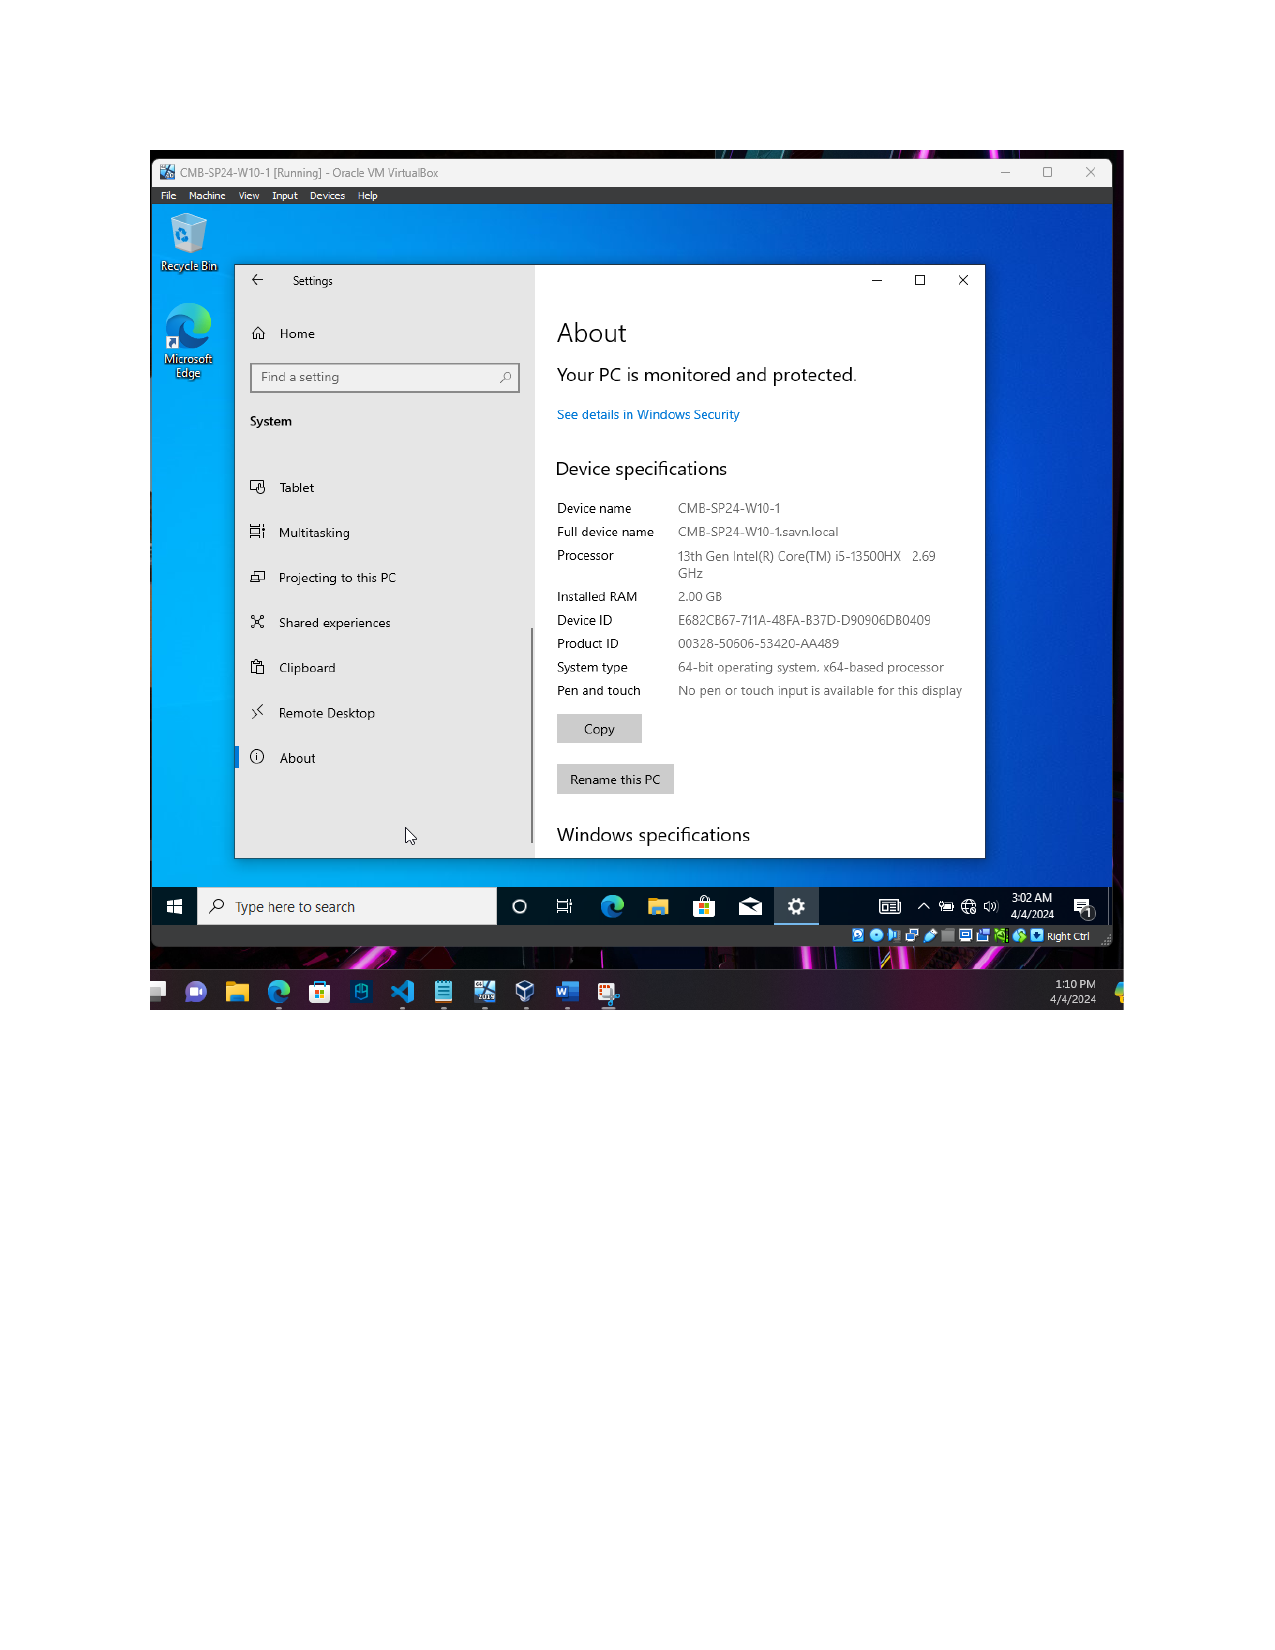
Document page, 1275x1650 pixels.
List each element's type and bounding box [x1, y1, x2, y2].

picture [150, 150, 1124, 1010]
